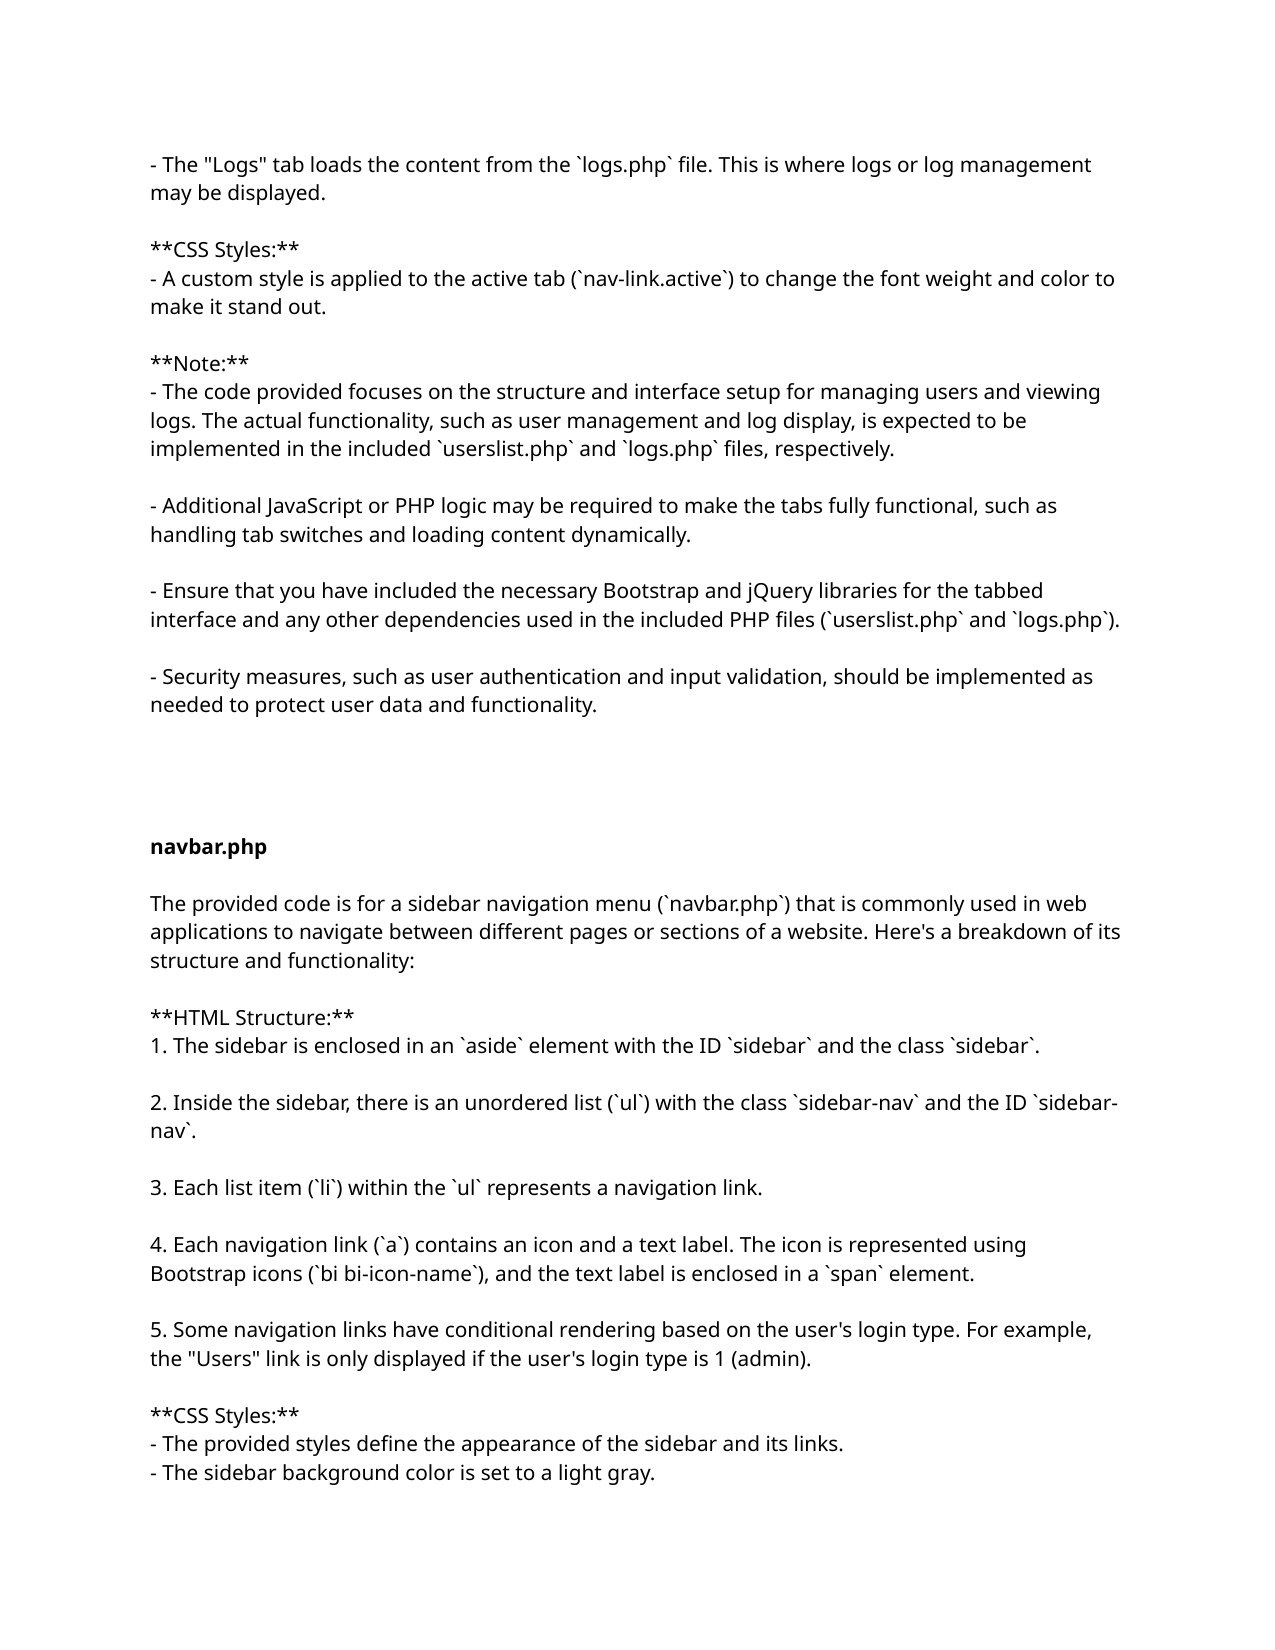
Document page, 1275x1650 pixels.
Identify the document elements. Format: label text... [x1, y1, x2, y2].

text - The code provided focuses on the structure and interface setup for managing users and viewing logs. The actual functionality, such as user management and log display, is expected to be implemented in the included `userslist.php` and `logs.php` files, respectively. [150, 377, 1125, 463]
text - Additional JavaScript or PHP logic may be required to make the tabs fully functional, such as handling tab switches and loading content dynamically. [150, 491, 1125, 548]
text **CSS Styles:** [150, 1401, 1125, 1429]
text **CSS Styles:** [150, 235, 1125, 264]
text 5. Some navigation links have conditional rendering based on the user's login type. For example, the "Users" link is only displayed if the user's login type is 1 (admin). [150, 1316, 1125, 1372]
text navbar.php [150, 832, 1125, 861]
text 3. Each list item (`li`) within the `ul` represents a navigation link. [150, 1173, 1125, 1202]
text 1. The sidebar is enclosed in an `aside` element with the ID `sidebar` and the class `sidebar`. [150, 1031, 1125, 1059]
text - The "Logs" tab loads the content from the `logs.php` file. This is where logs or log management may be displayed. [150, 150, 1125, 207]
text - The sidebar background color is set to a light gray. [150, 1458, 1125, 1486]
text - Ensure that you have included the necessary Bootstrap and jQuery libraries for the tabbed interface and any other dependencies used in the included PHP files (`userslist.php` and `logs.php`). [150, 577, 1125, 633]
text **Note:** [150, 349, 1125, 377]
text - A custom style is applied to the active tab (`nav-link.active`) to change the font weight and color to make it stand out. [150, 264, 1125, 321]
text The provided code is for a sidebar navigation menu (`navbar.php`) that is commonly used in web applications to navigate between different pages or sections of a website. Here's a breakdown of its structure and functionality: [150, 889, 1125, 974]
text **HTML Structure:** [150, 1003, 1125, 1031]
text 4. Each navigation link (`a`) contains an icon and a text label. The icon is represented using Bootstrap icons (`bi bi-icon-name`), and the text label is enclosed in a `span` element. [150, 1230, 1125, 1287]
text - Security measures, such as user authentication and input validation, should be implemented as needed to protect user data and functionality. [150, 662, 1125, 719]
text 2. Inside the sidebar, there is an unordered list (`ul`) with the class `sidebar-nav` and the ID `sidebar-nav`. [150, 1088, 1125, 1145]
text - The provided styles define the appearance of the sidebar and its links. [150, 1429, 1125, 1458]
